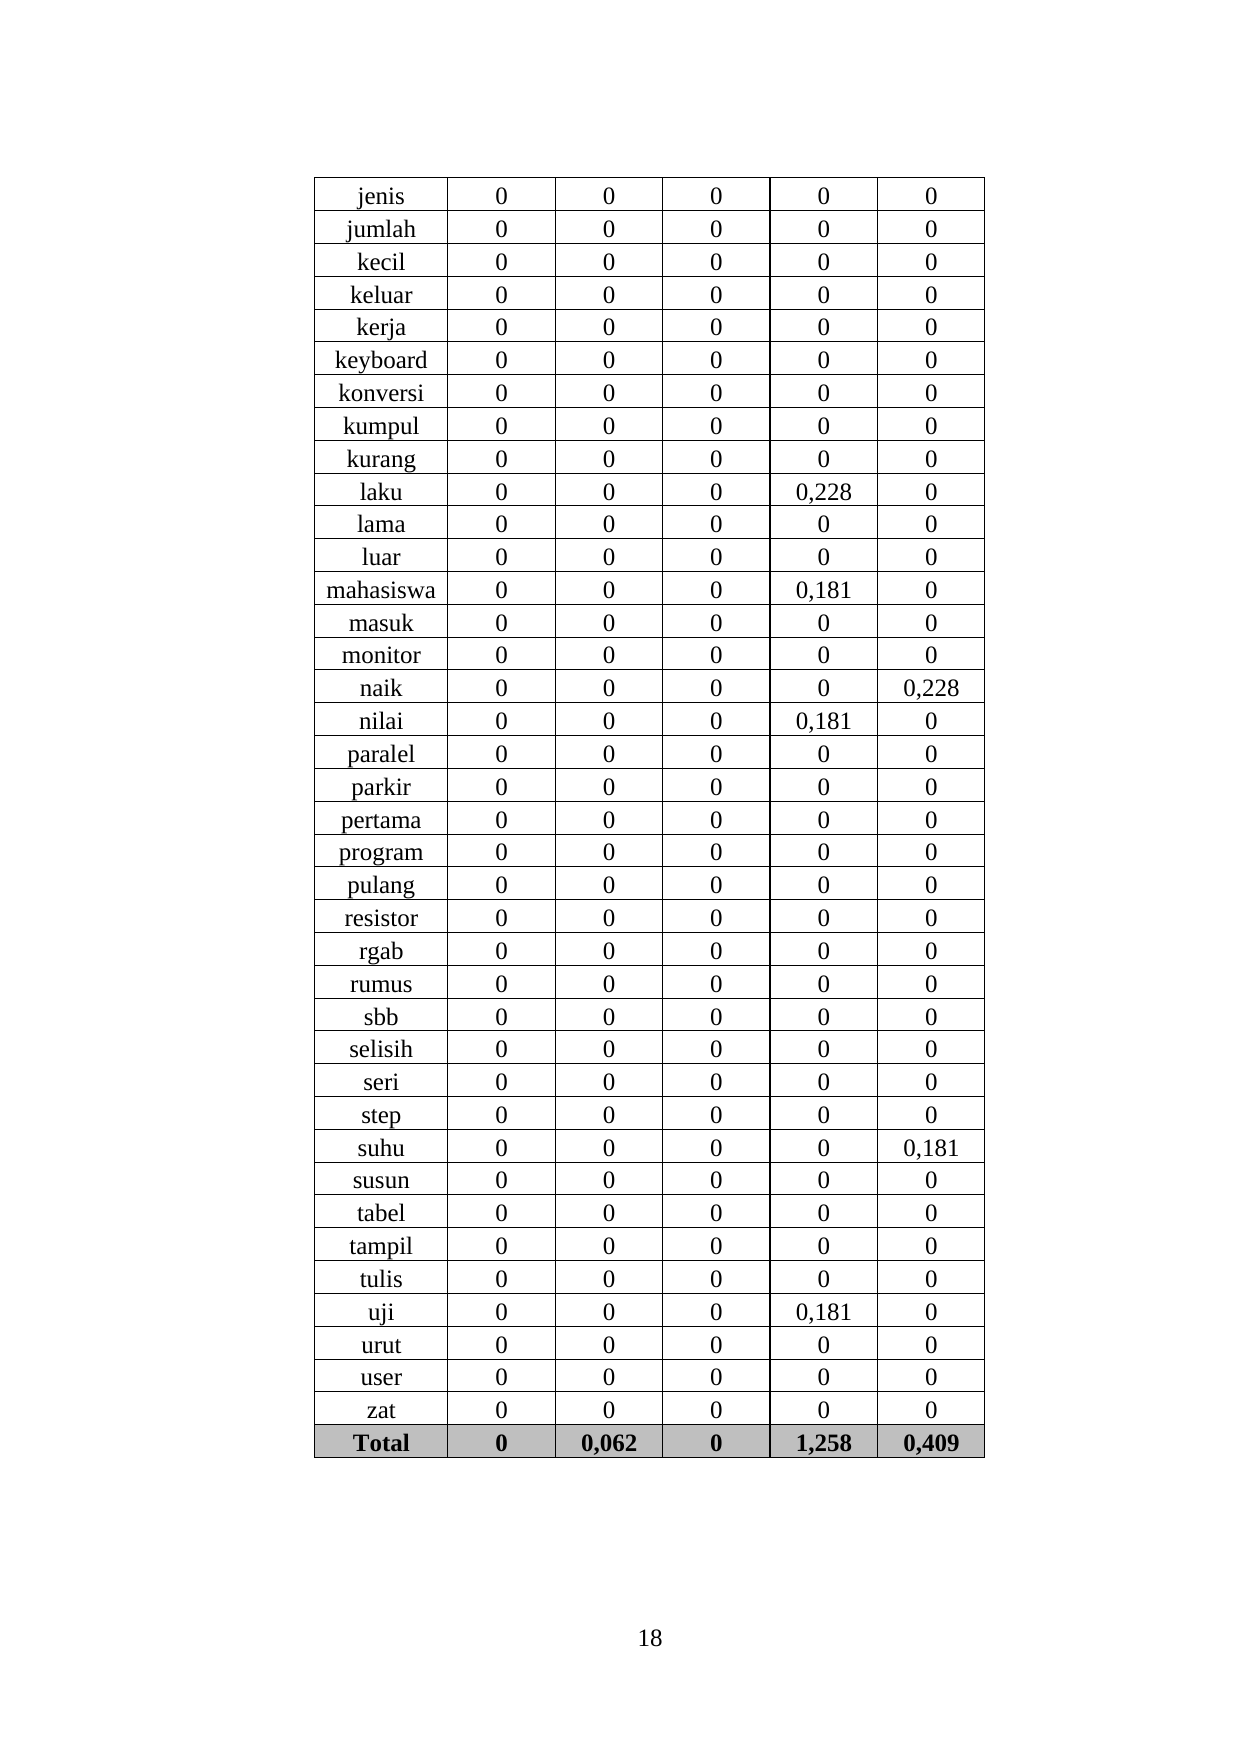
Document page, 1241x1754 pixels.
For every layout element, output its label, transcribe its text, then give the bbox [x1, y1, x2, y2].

table_cell 0 [663, 1097, 769, 1129]
table_cell kerja [315, 310, 447, 341]
table_cell 0 [556, 1327, 662, 1358]
table_cell Total [315, 1425, 447, 1457]
table_cell 0 [663, 802, 769, 833]
table_cell 1,258 [771, 1425, 877, 1457]
table_cell 0 [448, 310, 555, 341]
table_cell 0 [663, 670, 769, 702]
table_cell kecil [315, 244, 447, 276]
table_cell suhu [315, 1130, 447, 1162]
table_cell 0 [663, 1031, 769, 1063]
table_cell 0 [663, 900, 769, 932]
table_cell 0 [663, 408, 769, 440]
table_cell 0 [556, 506, 662, 538]
table_cell 0 [448, 211, 555, 243]
table_cell 0 [556, 474, 662, 505]
table_cell 0 [556, 342, 662, 374]
table_cell 0,181 [878, 1130, 984, 1162]
table_cell 0 [663, 1425, 769, 1457]
table_cell 0 [448, 244, 555, 276]
table_cell 0 [448, 1392, 555, 1424]
table_cell 0 [448, 1360, 555, 1391]
table_cell 0 [771, 736, 877, 768]
table_cell 0 [878, 539, 984, 571]
table_cell 0 [878, 1228, 984, 1260]
table_cell 0 [663, 703, 769, 735]
table_cell naik [315, 670, 447, 702]
table_cell 0 [663, 1195, 769, 1227]
table_cell susun [315, 1163, 447, 1194]
table_cell 0 [878, 244, 984, 276]
table_cell 0 [448, 1163, 555, 1194]
table_cell 0 [663, 506, 769, 538]
table_cell monitor [315, 638, 447, 669]
table_cell 0 [771, 670, 877, 702]
table_cell pulang [315, 867, 447, 899]
table_cell 0 [878, 999, 984, 1030]
table_cell 0 [556, 310, 662, 341]
table_cell tampil [315, 1228, 447, 1260]
table_cell 0 [556, 1261, 662, 1293]
table_cell 0 [663, 1327, 769, 1358]
table_cell 0 [448, 966, 555, 997]
table_cell 0 [771, 1228, 877, 1260]
table_cell 0 [448, 900, 555, 932]
table_cell 0 [556, 375, 662, 407]
table_cell 0 [556, 1360, 662, 1391]
table_cell 0 [878, 703, 984, 735]
table_cell 0 [878, 835, 984, 866]
table_cell 0 [771, 867, 877, 899]
table_cell 0 [878, 441, 984, 472]
table_cell kurang [315, 441, 447, 472]
table_cell 0 [448, 1130, 555, 1162]
table_cell 0,228 [878, 670, 984, 702]
table_cell 0 [556, 1064, 662, 1096]
table_cell 0 [663, 1360, 769, 1391]
table_cell 0 [878, 933, 984, 965]
table_cell masuk [315, 605, 447, 637]
table_cell 0 [878, 1261, 984, 1293]
table_cell laku [315, 474, 447, 505]
table_cell resistor [315, 900, 447, 932]
table_cell 0 [878, 310, 984, 341]
table_cell 0 [448, 670, 555, 702]
table_cell 0 [448, 539, 555, 571]
table_cell 0 [663, 441, 769, 472]
table_cell 0 [556, 1130, 662, 1162]
table_cell urut [315, 1327, 447, 1358]
table_cell 0 [663, 1130, 769, 1162]
table_cell keluar [315, 277, 447, 308]
table_cell 0 [771, 966, 877, 997]
table_cell 0 [771, 605, 877, 637]
table_cell 0 [663, 342, 769, 374]
table_cell 0 [663, 769, 769, 801]
table_cell 0 [448, 474, 555, 505]
table_cell 0 [556, 572, 662, 604]
table_cell 0 [878, 375, 984, 407]
table_cell 0 [878, 1195, 984, 1227]
table_cell 0 [771, 1163, 877, 1194]
table_cell 0 [663, 474, 769, 505]
table_cell 0 [878, 802, 984, 833]
table_cell 0 [663, 375, 769, 407]
table_cell pertama [315, 802, 447, 833]
table_cell 0 [448, 1228, 555, 1260]
table_cell 0 [448, 441, 555, 472]
table_cell 0 [556, 966, 662, 997]
table_cell 0 [771, 178, 877, 210]
table_cell 0 [771, 1097, 877, 1129]
table_cell 0 [663, 867, 769, 899]
table_cell 0 [878, 867, 984, 899]
table_cell 0 [771, 1195, 877, 1227]
table_cell 0 [771, 1360, 877, 1391]
table_cell 0 [556, 769, 662, 801]
table_cell 0 [878, 769, 984, 801]
table_cell 0 [663, 310, 769, 341]
table_cell 0 [663, 1228, 769, 1260]
table_cell 0 [556, 1163, 662, 1194]
table_cell zat [315, 1392, 447, 1424]
table_cell 0 [448, 638, 555, 669]
table_cell 0 [771, 933, 877, 965]
table_cell 0 [663, 211, 769, 243]
table_cell 0 [771, 310, 877, 341]
table_cell 0 [771, 1392, 877, 1424]
table_cell parkir [315, 769, 447, 801]
table_cell 0 [448, 1097, 555, 1129]
table_cell step [315, 1097, 447, 1129]
table_cell lama [315, 506, 447, 538]
table_cell 0 [556, 867, 662, 899]
table_cell 0 [556, 1097, 662, 1129]
table_cell jumlah [315, 211, 447, 243]
table_cell 0 [556, 736, 662, 768]
table_cell 0 [771, 900, 877, 932]
table_cell 0 [448, 605, 555, 637]
table_cell 0 [663, 999, 769, 1030]
table_cell 0 [448, 769, 555, 801]
table_cell uji [315, 1294, 447, 1326]
table_cell 0 [878, 1031, 984, 1063]
table_cell 0 [556, 670, 662, 702]
table_cell 0 [878, 1097, 984, 1129]
table_cell rgab [315, 933, 447, 965]
table_cell 0 [556, 1195, 662, 1227]
table_cell 0 [448, 999, 555, 1030]
table_cell 0 [878, 1064, 984, 1096]
table_cell tabel [315, 1195, 447, 1227]
table_cell 0 [448, 375, 555, 407]
table_cell 0 [878, 178, 984, 210]
table_cell 0 [878, 572, 984, 604]
table_cell 0 [771, 211, 877, 243]
table_cell 0 [448, 277, 555, 308]
table_cell 0 [663, 835, 769, 866]
table_cell 0 [448, 1195, 555, 1227]
table_cell 0 [448, 703, 555, 735]
table_cell 0 [556, 277, 662, 308]
table_cell 0 [878, 638, 984, 669]
table_cell 0 [771, 375, 877, 407]
table_cell 0 [556, 802, 662, 833]
table_cell 0 [556, 211, 662, 243]
table_cell 0 [448, 933, 555, 965]
table_cell 0 [878, 736, 984, 768]
table_cell 0 [878, 408, 984, 440]
table_cell 0 [448, 408, 555, 440]
table_cell 0 [771, 539, 877, 571]
table_cell paralel [315, 736, 447, 768]
table_cell 0 [771, 244, 877, 276]
table_cell 0 [663, 966, 769, 997]
table_cell sbb [315, 999, 447, 1030]
table_cell 0 [878, 342, 984, 374]
table_cell jenis [315, 178, 447, 210]
table_cell 0 [556, 999, 662, 1030]
table_cell tulis [315, 1261, 447, 1293]
table_cell 0 [448, 1294, 555, 1326]
table_cell 0 [448, 1031, 555, 1063]
table_cell program [315, 835, 447, 866]
table_cell user [315, 1360, 447, 1391]
table_cell 0 [448, 1425, 555, 1457]
table_cell 0 [556, 539, 662, 571]
table_cell keyboard [315, 342, 447, 374]
table_cell 0 [663, 605, 769, 637]
table_cell 0 [663, 736, 769, 768]
table_cell 0 [663, 933, 769, 965]
table_cell 0 [878, 277, 984, 308]
table_cell 0 [556, 933, 662, 965]
table_cell 0 [556, 638, 662, 669]
table_cell 0 [663, 277, 769, 308]
table_cell 0 [663, 244, 769, 276]
table_cell seri [315, 1064, 447, 1096]
table_cell 0 [771, 506, 877, 538]
table_cell 0 [556, 703, 662, 735]
table_cell 0 [556, 605, 662, 637]
table_cell 0 [663, 1261, 769, 1293]
table_cell 0 [556, 178, 662, 210]
table_cell 0 [556, 835, 662, 866]
table_cell 0 [556, 900, 662, 932]
table_cell 0 [663, 178, 769, 210]
table_cell 0 [663, 1294, 769, 1326]
table_cell 0 [663, 539, 769, 571]
table_cell 0 [771, 802, 877, 833]
table_cell luar [315, 539, 447, 571]
table_cell 0 [771, 1327, 877, 1358]
table_cell 0 [878, 605, 984, 637]
table_cell nilai [315, 703, 447, 735]
table_cell 0 [771, 342, 877, 374]
table_cell 0 [556, 1228, 662, 1260]
table_cell 0 [878, 1163, 984, 1194]
table_cell 0 [448, 1327, 555, 1358]
table_cell 0,228 [771, 474, 877, 505]
table_cell 0,181 [771, 703, 877, 735]
table_cell 0 [556, 1031, 662, 1063]
table_cell 0 [878, 1392, 984, 1424]
table_cell 0 [878, 1294, 984, 1326]
table_cell 0 [878, 1360, 984, 1391]
table_cell 0 [771, 999, 877, 1030]
table_cell 0 [878, 474, 984, 505]
table_cell 0 [448, 342, 555, 374]
table_cell 0 [878, 1327, 984, 1358]
table_cell 0,181 [771, 1294, 877, 1326]
table_cell 0 [663, 1163, 769, 1194]
table_cell 0 [448, 736, 555, 768]
table_cell 0 [448, 506, 555, 538]
table_cell 0,181 [771, 572, 877, 604]
table_cell 0 [556, 408, 662, 440]
table_cell 0 [771, 1130, 877, 1162]
table_cell 0 [771, 1261, 877, 1293]
table_cell kumpul [315, 408, 447, 440]
table_cell 0 [878, 211, 984, 243]
table_cell selisih [315, 1031, 447, 1063]
table_cell 0 [556, 441, 662, 472]
table_cell 0 [448, 835, 555, 866]
table_cell rumus [315, 966, 447, 997]
table_cell mahasiswa [315, 572, 447, 604]
table_cell 0 [663, 1064, 769, 1096]
table_cell 0 [448, 1064, 555, 1096]
table_cell 0 [771, 1064, 877, 1096]
table_cell 0 [771, 835, 877, 866]
table_cell 0 [448, 178, 555, 210]
table_cell 0 [448, 572, 555, 604]
table_cell 0 [771, 441, 877, 472]
table_cell konversi [315, 375, 447, 407]
table_cell 0 [663, 1392, 769, 1424]
table_cell 0 [878, 506, 984, 538]
table_cell 0 [771, 277, 877, 308]
table_cell 0 [771, 408, 877, 440]
table_cell 0,062 [556, 1425, 662, 1457]
table_cell 0 [448, 867, 555, 899]
table_cell 0,409 [878, 1425, 984, 1457]
table_cell 0 [556, 244, 662, 276]
table_cell 0 [771, 638, 877, 669]
table_cell 0 [556, 1392, 662, 1424]
table_cell 0 [878, 900, 984, 932]
table_cell 0 [663, 572, 769, 604]
table_cell 0 [878, 966, 984, 997]
table_cell 0 [448, 1261, 555, 1293]
table_cell 0 [556, 1294, 662, 1326]
table_cell 0 [663, 638, 769, 669]
table_cell 0 [771, 769, 877, 801]
table_cell 0 [448, 802, 555, 833]
table_cell 0 [771, 1031, 877, 1063]
